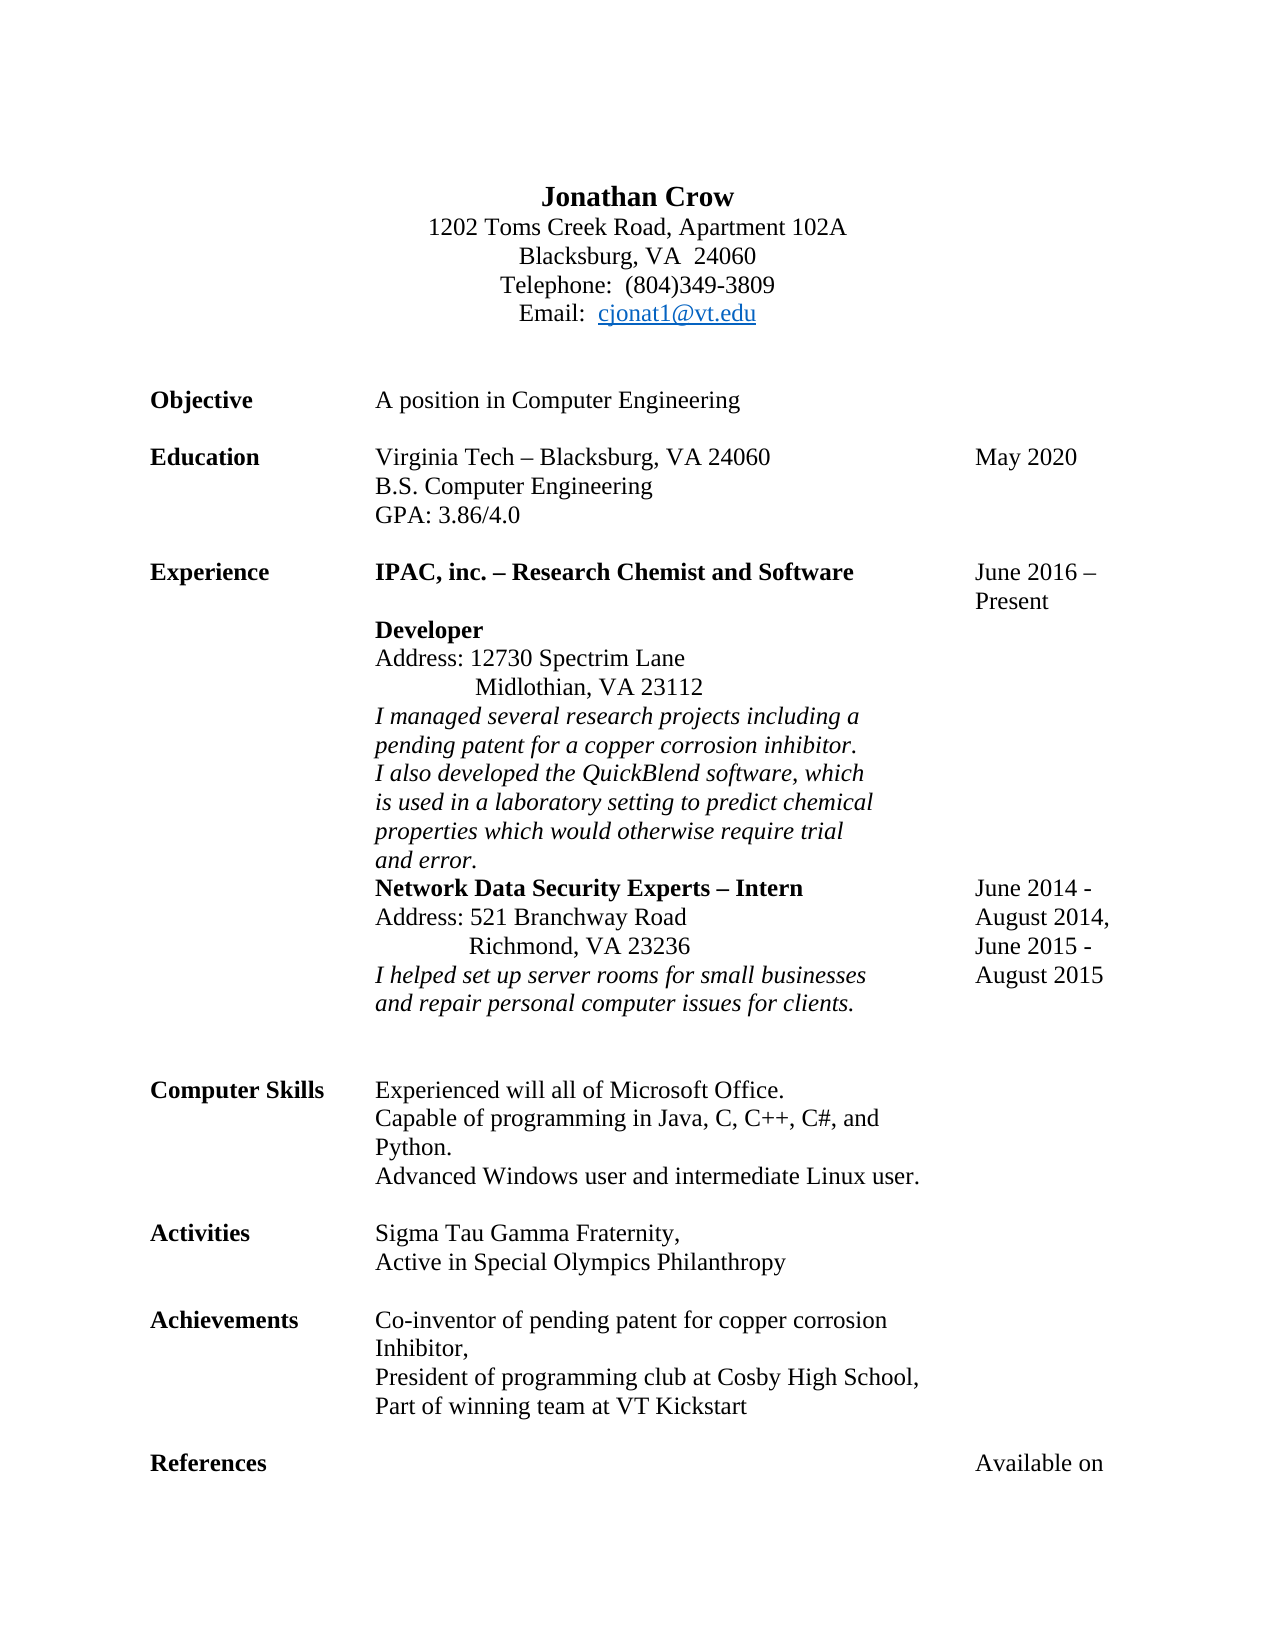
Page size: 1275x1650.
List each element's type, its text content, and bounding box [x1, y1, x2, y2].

text and error. [150, 845, 1125, 873]
text Jonathan Crow [150, 179, 1125, 212]
text pending patent for a copper corrosion inhibitor. [150, 730, 1125, 758]
text and repair personal computer issues for clients. [300, 988, 1125, 1017]
text Present [150, 586, 1125, 615]
text is used in a laboratory setting to predict chemical [150, 787, 1125, 816]
text properties which would otherwise require trial [150, 816, 1125, 845]
text Network Data Security Experts – Intern June 2014 - [150, 873, 1125, 902]
text 1202 Toms Creek Road, Apartment 102A [150, 212, 1125, 241]
text Achievements Co-inventor of pending patent for copper corrosion [150, 1305, 1125, 1333]
text I also developed the QuickBlend software, which [150, 758, 1125, 787]
text Email: cjonat1@vt.edu [150, 298, 1125, 327]
text Active in Special Olympics Philanthropy [150, 1247, 1125, 1276]
text References Available on [150, 1448, 1125, 1477]
text I helped set up server rooms for small businesses August 2015 [300, 960, 1125, 988]
text Part of winning team at VT Kickstart [150, 1391, 1125, 1420]
text Advanced Windows user and intermediate Linux user. [150, 1161, 1125, 1190]
text President of programming club at Cosby High School, [150, 1362, 1125, 1391]
text Capable of programming in Java, C, C++, C#, and [150, 1103, 1125, 1132]
text Inhibitor, [150, 1333, 1125, 1362]
text Experience IPAC, inc. – Research Chemist and Software June 2016 – [150, 557, 1125, 586]
text I managed several research projects including a [150, 701, 1125, 730]
text Address: 521 Branchway Road August 2014, [150, 902, 1125, 931]
text Education Virginia Tech – Blacksburg, VA 24060 May 2020 [150, 442, 1125, 471]
text Blacksburg, VA 24060 [150, 241, 1125, 270]
text Python. [150, 1132, 1125, 1161]
text B.S. Computer Engineering [150, 471, 1125, 500]
text Objective A position in Computer Engineering [150, 385, 1125, 413]
text Richmond, VA 23236 June 2015 - [300, 931, 1125, 960]
text Activities Sigma Tau Gamma Fraternity, [150, 1218, 1125, 1247]
text Midlothian, VA 23112 [150, 672, 1125, 701]
text Telephone: (804)349-3809 [150, 270, 1125, 298]
text Developer [150, 615, 1125, 643]
text Computer Skills Experienced will all of Microsoft Office. [150, 1075, 1125, 1103]
text Address: 12730 Spectrim Lane [150, 643, 1125, 672]
text GPA: 3.86/4.0 [150, 500, 1125, 528]
